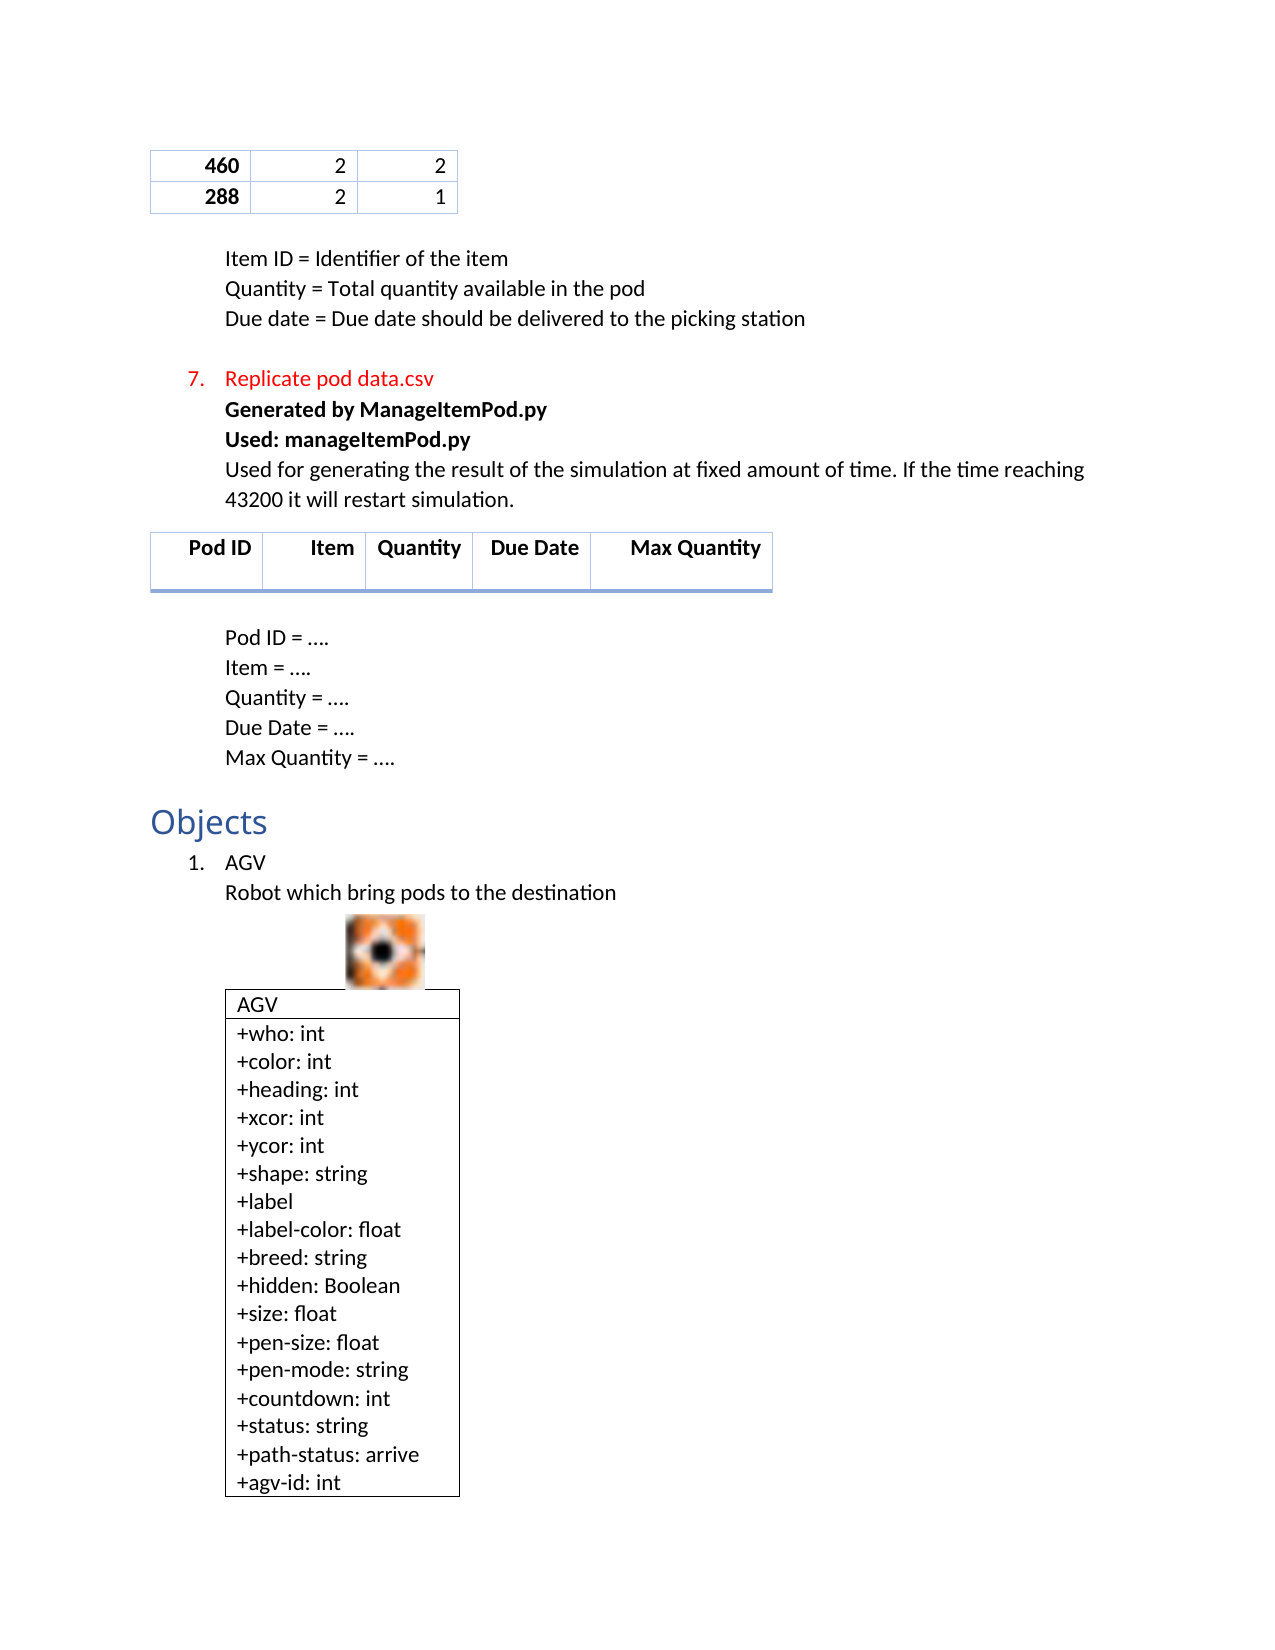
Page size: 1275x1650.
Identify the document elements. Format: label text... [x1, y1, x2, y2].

table_header Quantity [366, 533, 472, 589]
list Item ID = Identifier of the item [225, 244, 1125, 272]
table_cell 2 [251, 151, 357, 181]
picture [345, 914, 426, 990]
subtitle Objects [150, 799, 1125, 844]
table_header Max Quantity [591, 533, 772, 589]
table_cell 288 [151, 182, 250, 212]
table_cell 1 [358, 182, 457, 212]
list Robot which bring pods to the destination [225, 878, 1125, 906]
list Used for generating the result of the simulation at fixed amount of time. If the time reaching 43200 it will restart simulation. [225, 455, 1125, 513]
table_header AGV [226, 990, 459, 1018]
list Pod ID = …. [225, 623, 1125, 651]
table_cell 2 [251, 182, 357, 212]
table_cell 2 [358, 151, 457, 181]
list Max Quantity = …. [225, 743, 1125, 772]
list Quantity = …. [225, 683, 1125, 711]
list Used: manageItemPod.py [225, 425, 1125, 453]
list Replicate pod data.csv [187, 364, 1125, 393]
table_header Item [263, 533, 365, 589]
list Due Date = …. [225, 713, 1125, 741]
list Item = …. [225, 653, 1125, 681]
table_header Pod ID [151, 533, 262, 589]
table_cell 460 [151, 151, 250, 181]
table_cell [226, 1019, 459, 1496]
table_header Due Date [473, 533, 590, 589]
list Quantity = Total quantity available in the pod [225, 274, 1125, 302]
list Generated by ManageItemPod.py [225, 395, 1125, 423]
list AGV [187, 848, 1125, 876]
list Due date = Due date should be delivered to the picking station [225, 304, 1125, 332]
